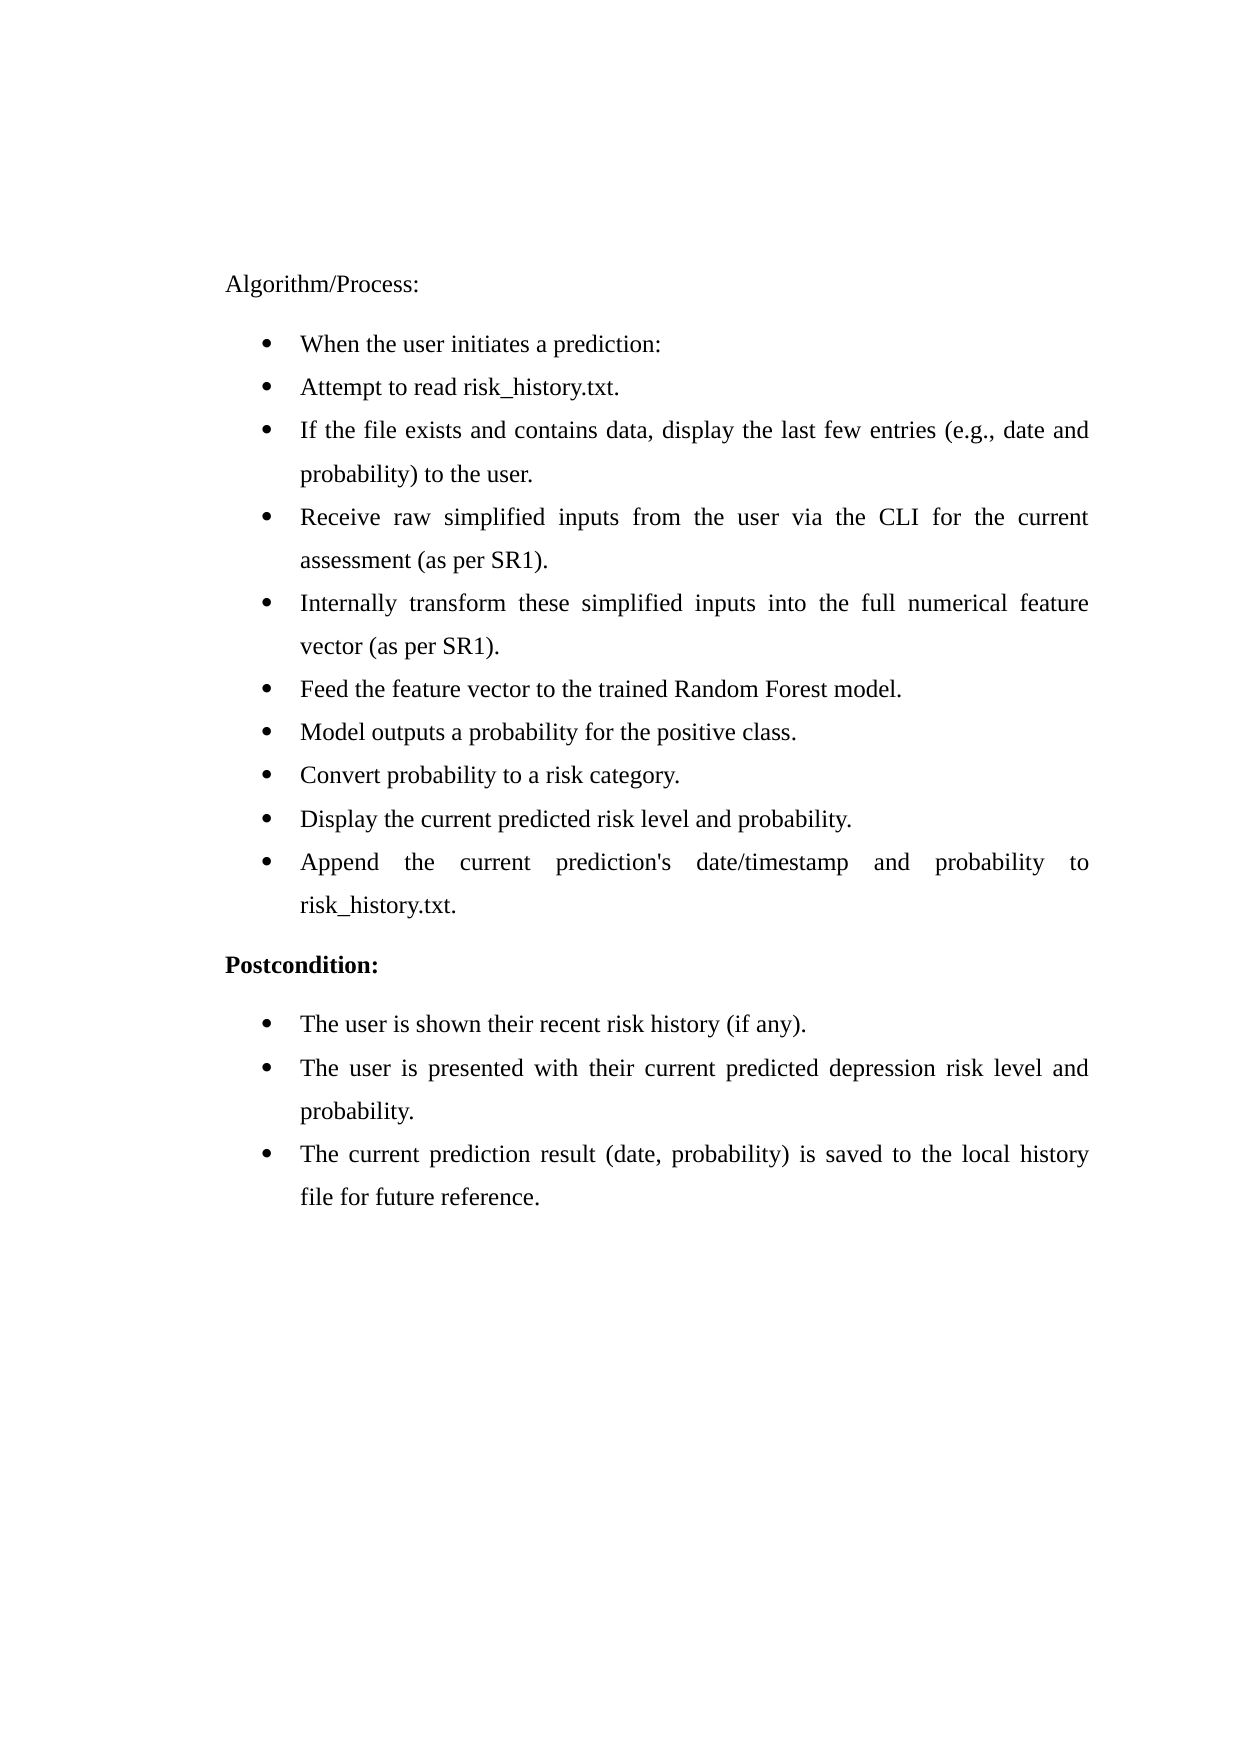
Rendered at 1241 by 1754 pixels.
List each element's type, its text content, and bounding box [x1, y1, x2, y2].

list The user is shown their recent risk history (if any). [262, 1009, 1090, 1038]
list If the file exists and contains data, display the last few entries (e.g., date and probability) to the user. [262, 416, 1090, 487]
list Model outputs a probability for the positive class. [262, 717, 1090, 746]
list Internally transform these simplified inputs into the full numerical feature vector (as per SR1). [262, 588, 1090, 660]
list Attempt to read risk_history.txt. [262, 372, 1090, 401]
list Convert probability to a risk category. [262, 761, 1090, 789]
list Display the current predicted risk level and probability. [262, 804, 1090, 832]
list The current prediction result (date, probability) is saved to the local history file for future reference. [262, 1139, 1090, 1211]
text Algorithm/Process: [225, 269, 1090, 298]
text Postcondition: [225, 950, 1090, 978]
list Receive raw simplified inputs from the user via the CLI for the current assessment (as per SR1). [262, 502, 1090, 574]
list Append the current prediction's date/timestamp and probability to risk_history.txt. [262, 847, 1090, 919]
list Feed the feature vector to the trained Random Forest model. [262, 674, 1090, 703]
list The user is presented with their current predicted depression risk level and probability. [262, 1053, 1090, 1124]
list When the user initiates a prediction: [262, 329, 1090, 358]
